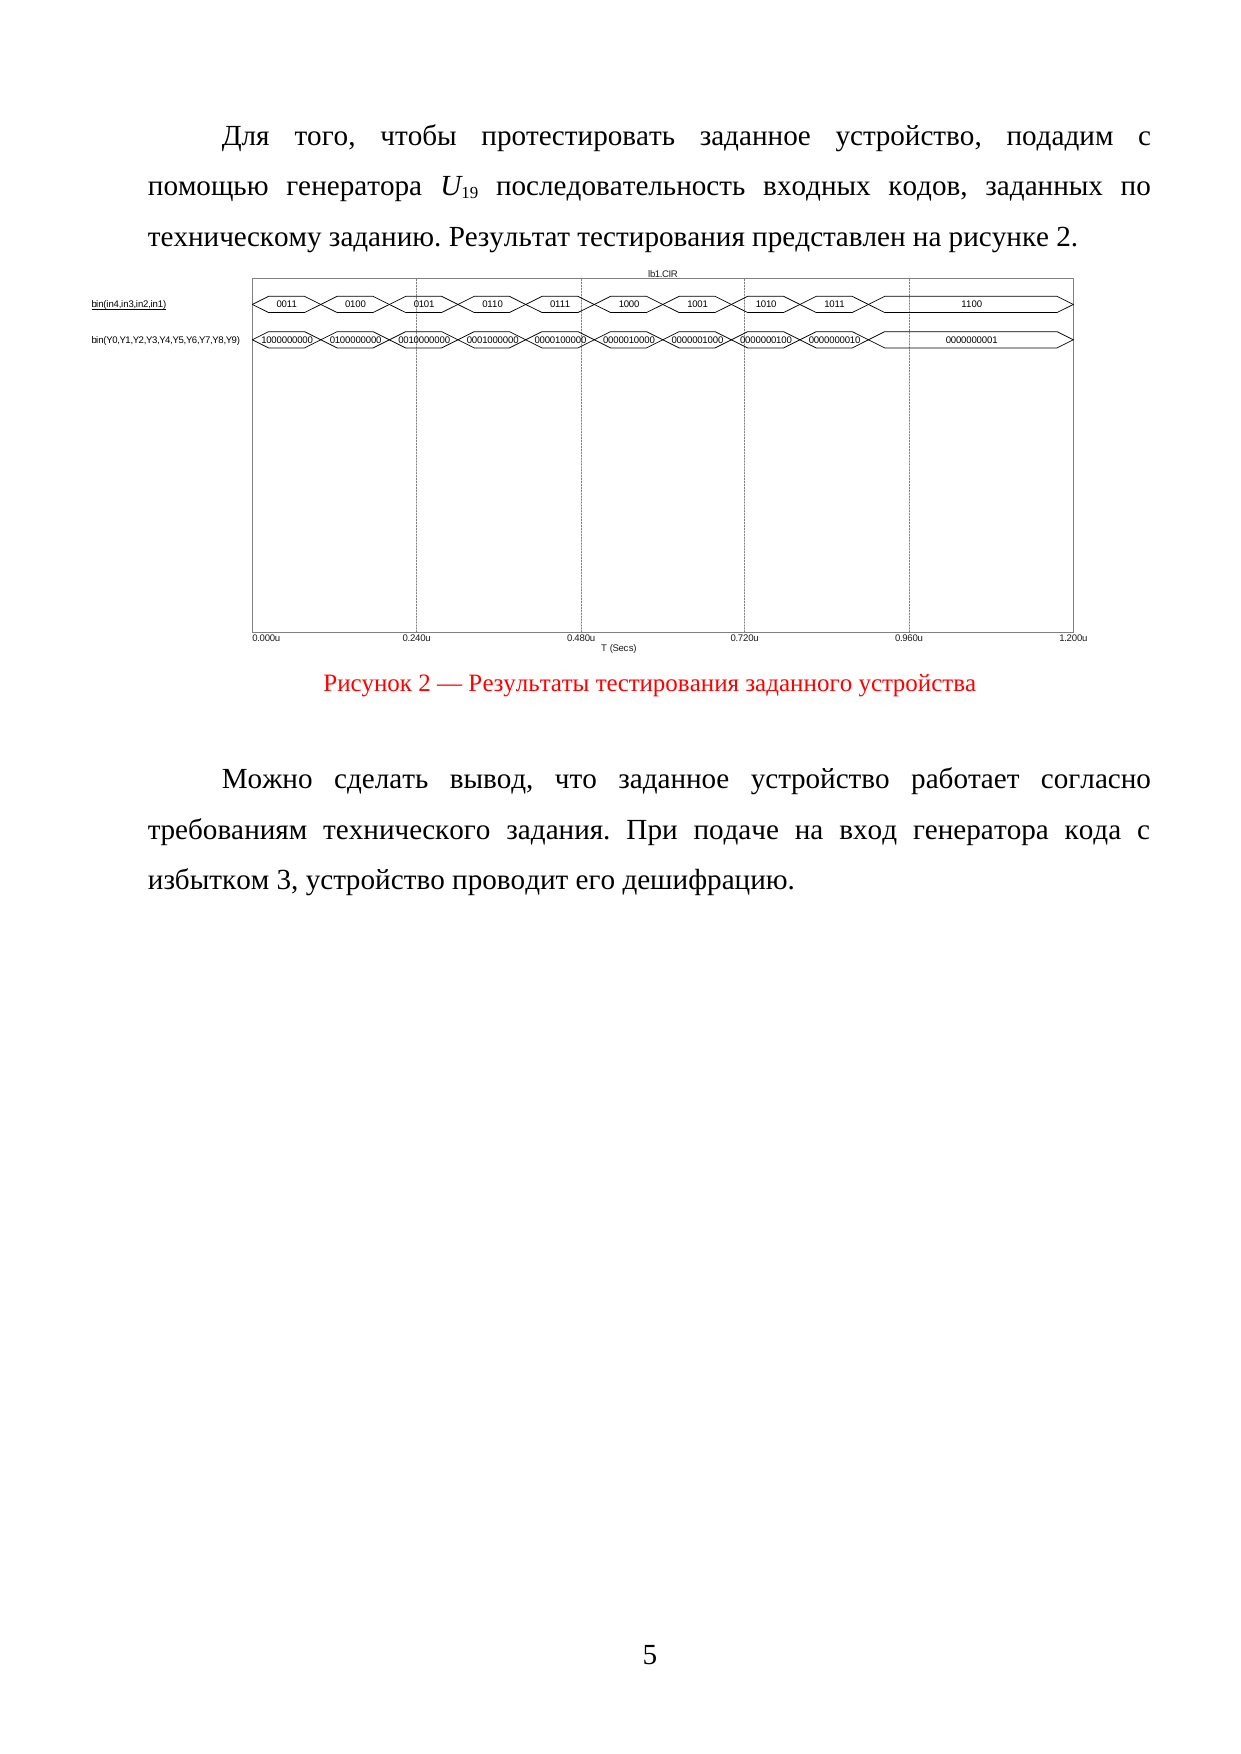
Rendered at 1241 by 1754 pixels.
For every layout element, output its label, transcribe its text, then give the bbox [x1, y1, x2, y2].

text Можно сделать вывод, что заданное устройство работает согласно требованиям технического задания. При подаче на вход генератора кода с избытком 3, устройство проводит его дешифрацию. [148, 761, 1152, 896]
text Для того, чтобы протестировать заданное устройство, подадим с помощью генератора U19 последовательность входных кодов, заданных по техническому заданию. Результат тестирования представлен на рисунке 2. [148, 118, 1152, 252]
text Рисунок 2 — Результаты тестирования заданного устройства [148, 668, 1152, 697]
